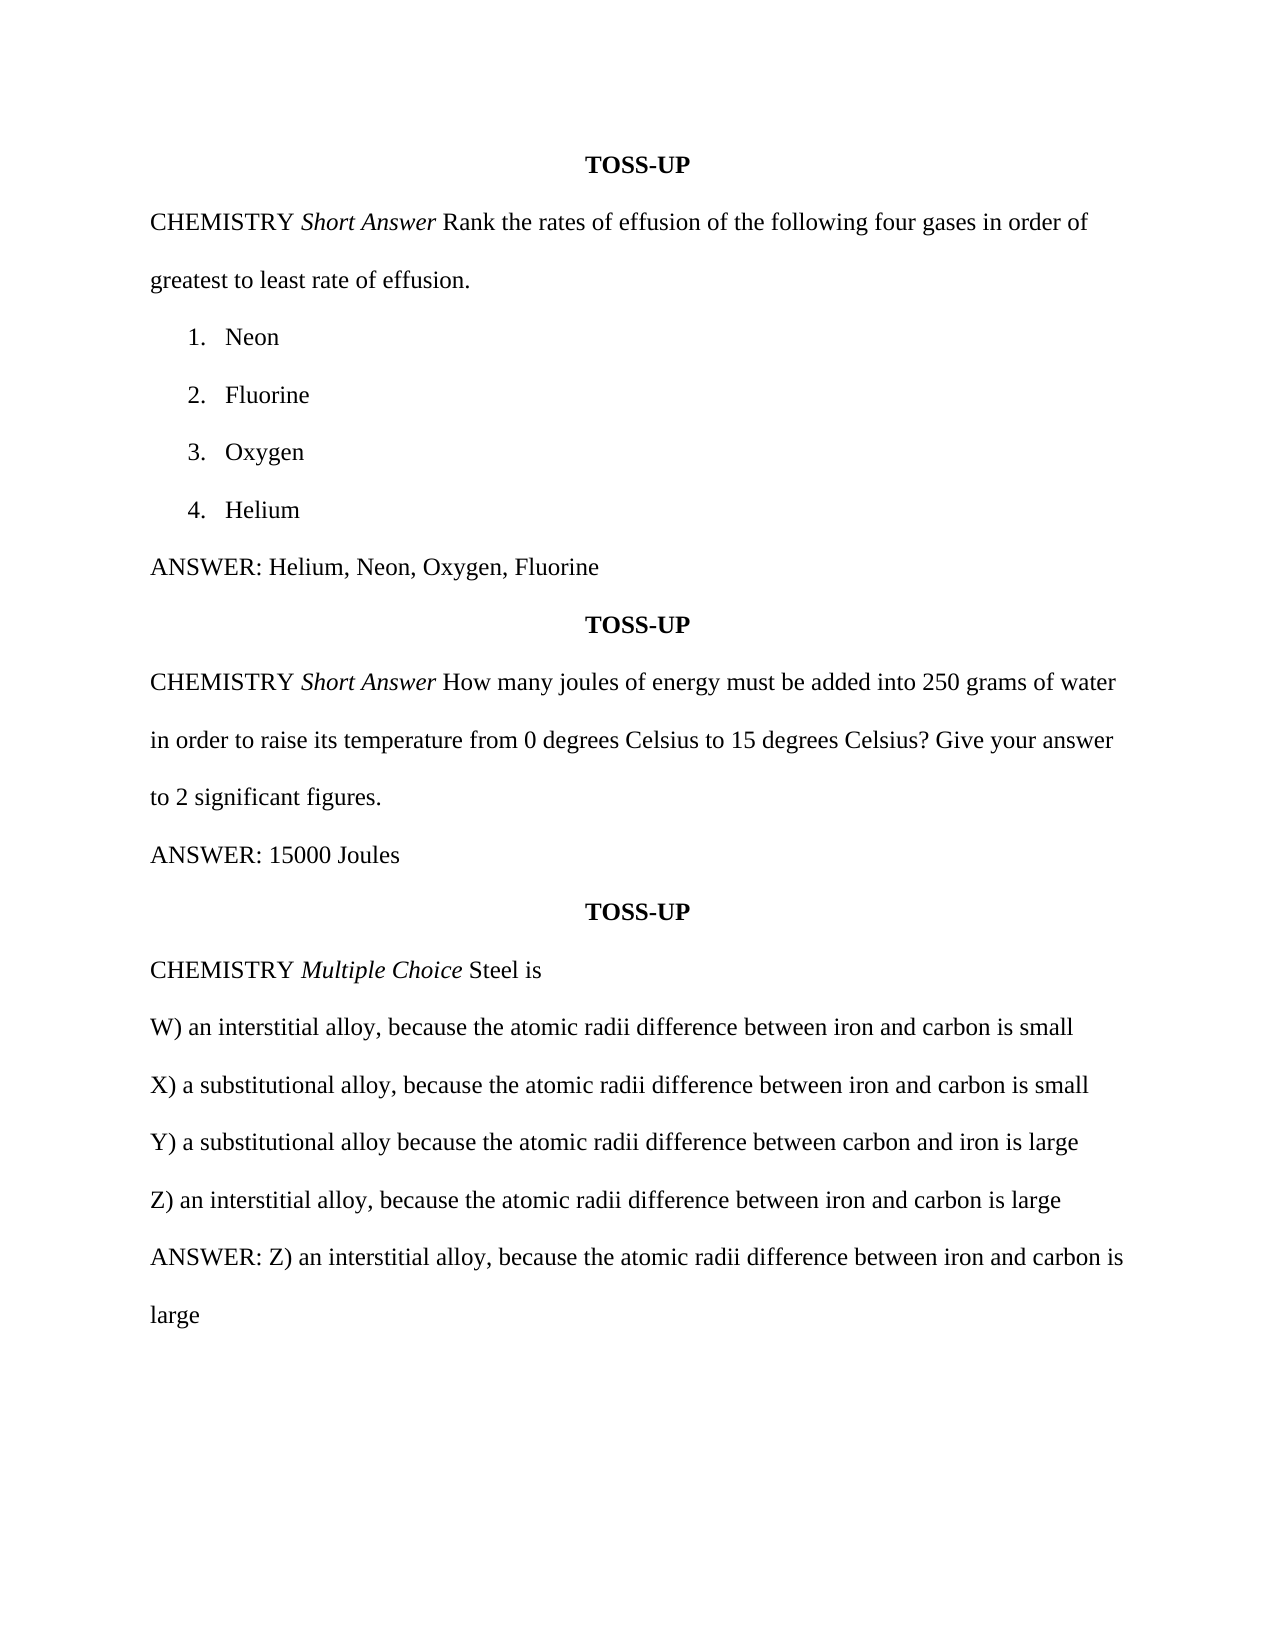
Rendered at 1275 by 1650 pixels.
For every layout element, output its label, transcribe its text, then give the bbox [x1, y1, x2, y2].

text TOSS-UP [150, 610, 1125, 639]
list Oxygen [187, 437, 1125, 466]
text TOSS-UP [150, 897, 1125, 926]
list Fluorine [187, 380, 1125, 409]
text ANSWER: Helium, Neon, Oxygen, Fluorine [150, 552, 1125, 581]
text Y) a substitutional alloy because the atomic radii difference between carbon and iron is large [150, 1127, 1125, 1156]
text CHEMISTRY Short Answer Rank the rates of effusion of the following four gases in order of greatest to least rate of effusion. [150, 207, 1125, 294]
text W) an interstitial alloy, because the atomic radii difference between iron and carbon is small [150, 1012, 1125, 1041]
text CHEMISTRY Multiple Choice Steel is [150, 955, 1125, 984]
text Z) an interstitial alloy, because the atomic radii difference between iron and carbon is large [150, 1185, 1125, 1214]
text ANSWER: Z) an interstitial alloy, because the atomic radii difference between iron and carbon is large [150, 1242, 1125, 1329]
text X) a substitutional alloy, because the atomic radii difference between iron and carbon is small [150, 1070, 1125, 1099]
list Helium [187, 495, 1125, 524]
list Neon [187, 322, 1125, 351]
text CHEMISTRY Short Answer How many joules of energy must be added into 250 grams of water in order to raise its temperature from 0 degrees Celsius to 15 degrees Celsius? Give your answer to 2 significant figures. [150, 667, 1125, 811]
text TOSS-UP [150, 150, 1125, 179]
text ANSWER: 15000 Joules [150, 840, 1125, 869]
